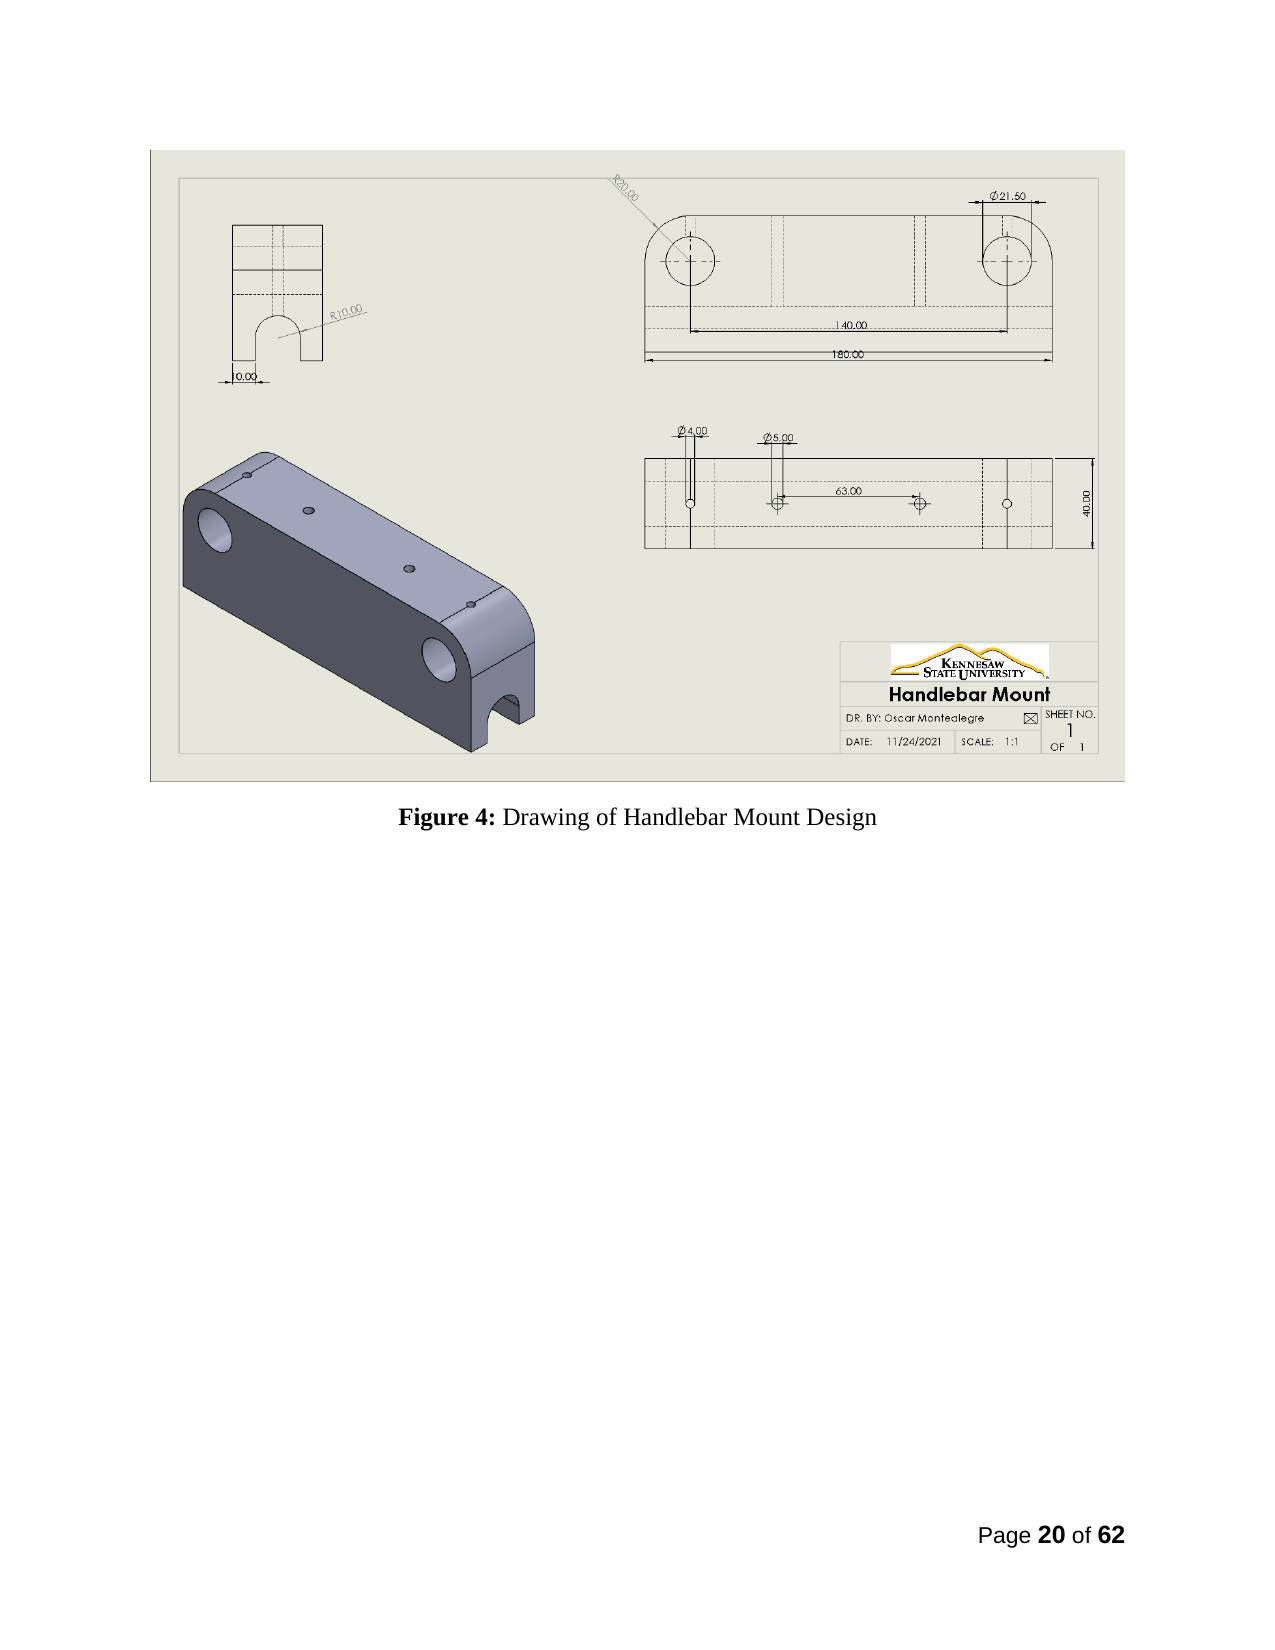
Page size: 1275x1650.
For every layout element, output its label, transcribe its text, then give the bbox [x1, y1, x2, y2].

picture [150, 150, 1125, 782]
text Figure 4: Drawing of Handlebar Mount Design [150, 802, 1125, 831]
